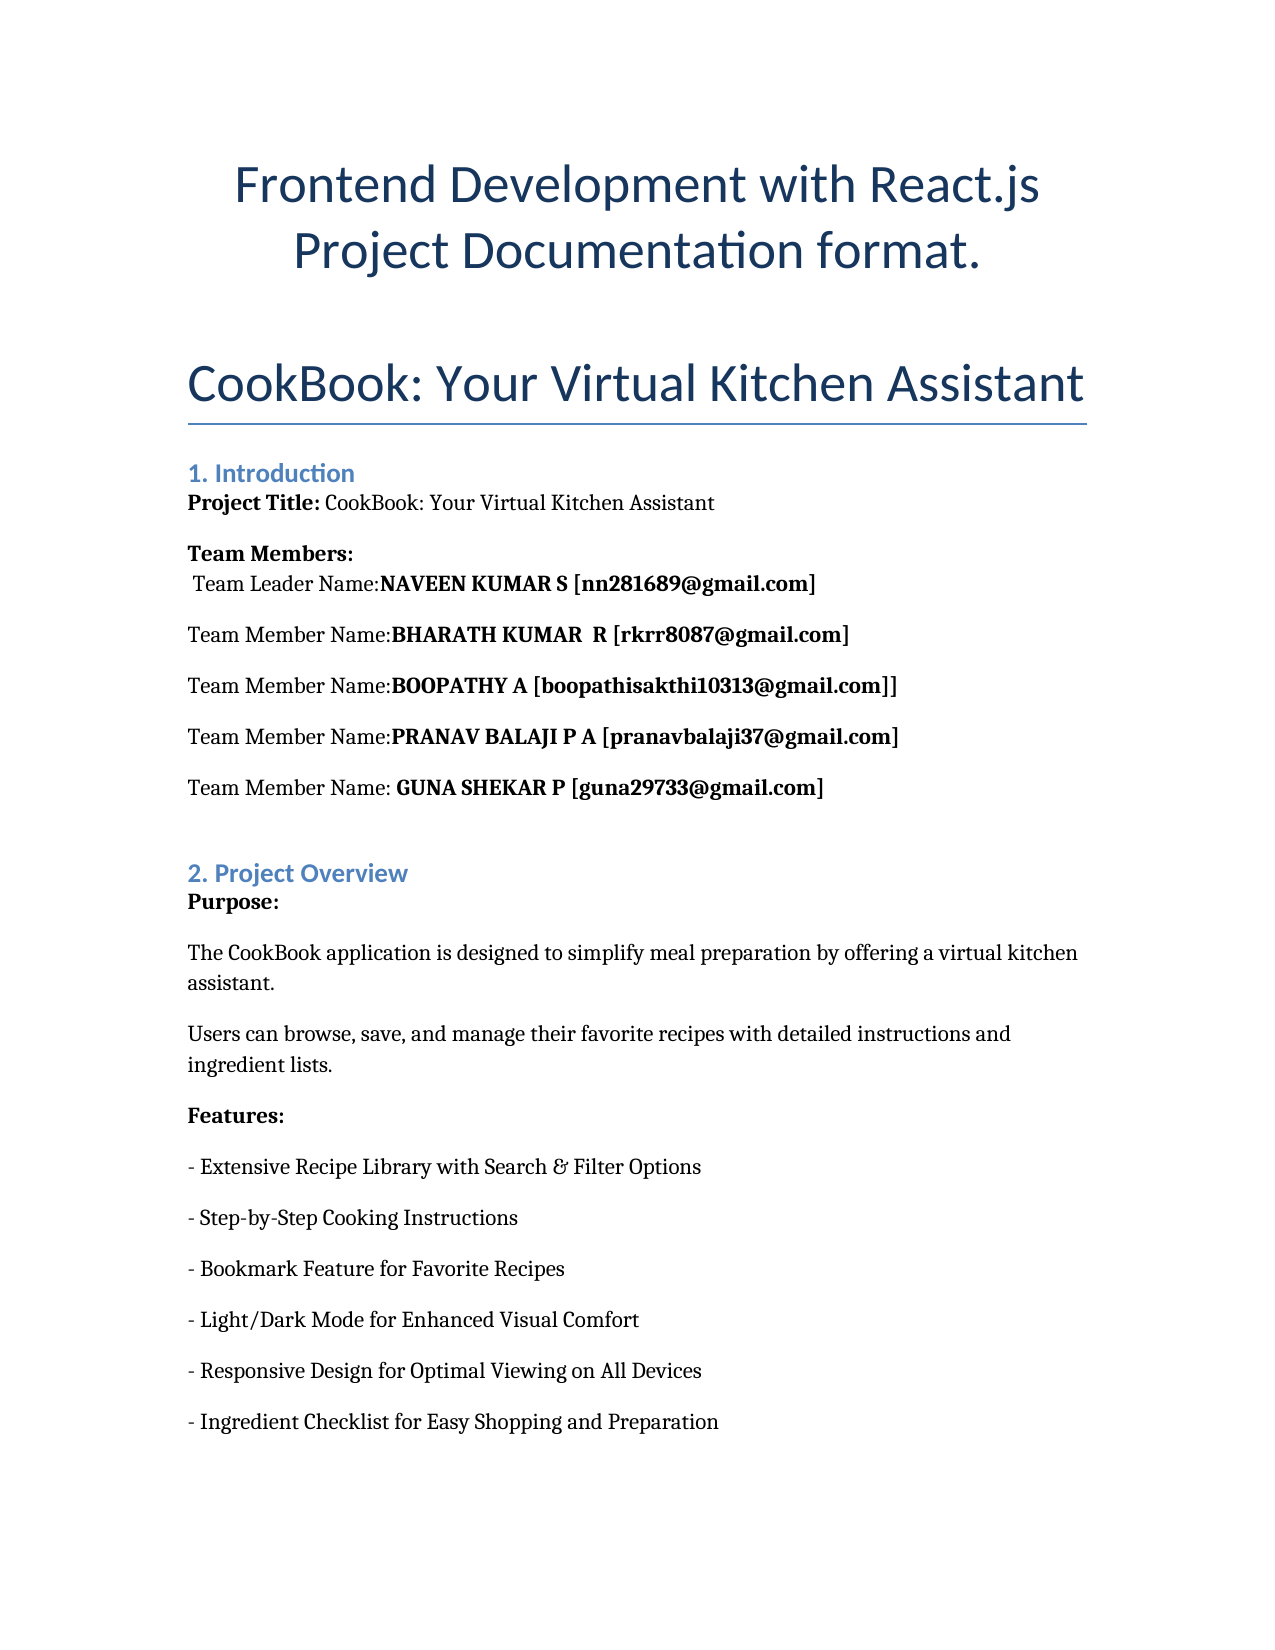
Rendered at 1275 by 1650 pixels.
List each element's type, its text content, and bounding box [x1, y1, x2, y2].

text Team Member Name:PRANAV BALAJI P A [pranavbalaji37@gmail.com] [187, 724, 1087, 750]
subtitle 1. Introduction [187, 456, 1087, 489]
title CookBook: Your Virtual Kitchen Assistant [187, 348, 1087, 425]
text - Step-by-Step Cooking Instructions [187, 1204, 1087, 1231]
text Team Member Name:BOOPATHY A [boopathisakthi10313@gmail.com]] [187, 673, 1087, 699]
subtitle 2. Project Overview [187, 856, 1087, 889]
text Project Title: CookBook: Your Virtual Kitchen Assistant [187, 489, 1087, 516]
text Team Member Name:BHARATH KUMAR R [rkrr8087@gmail.com] [187, 622, 1087, 648]
text Features: [187, 1102, 1087, 1129]
text - Responsive Design for Optimal Viewing on All Devices [187, 1358, 1087, 1384]
title Project Documentation format. [187, 216, 1087, 282]
text Team Members: Team Leader Name:NAVEEN KUMAR S [nn281689@gmail.com] [187, 540, 1087, 597]
text - Light/Dark Mode for Enhanced Visual Comfort [187, 1307, 1087, 1333]
text - Ingredient Checklist for Easy Shopping and Preparation [187, 1409, 1087, 1435]
text Purpose: [187, 889, 1087, 915]
text The CookBook application is designed to simplify meal preparation by offering a virtual kitchen assistant. [187, 940, 1087, 997]
title Frontend Development with React.js [187, 150, 1087, 216]
text - Extensive Recipe Library with Search & Filter Options [187, 1153, 1087, 1180]
text Team Member Name: GUNA SHEKAR P [guna29733@gmail.com] [187, 775, 1087, 831]
text Users can browse, save, and manage their favorite recipes with detailed instructions and ingredient lists. [187, 1021, 1087, 1078]
text - Bookmark Feature for Favorite Recipes [187, 1256, 1087, 1282]
